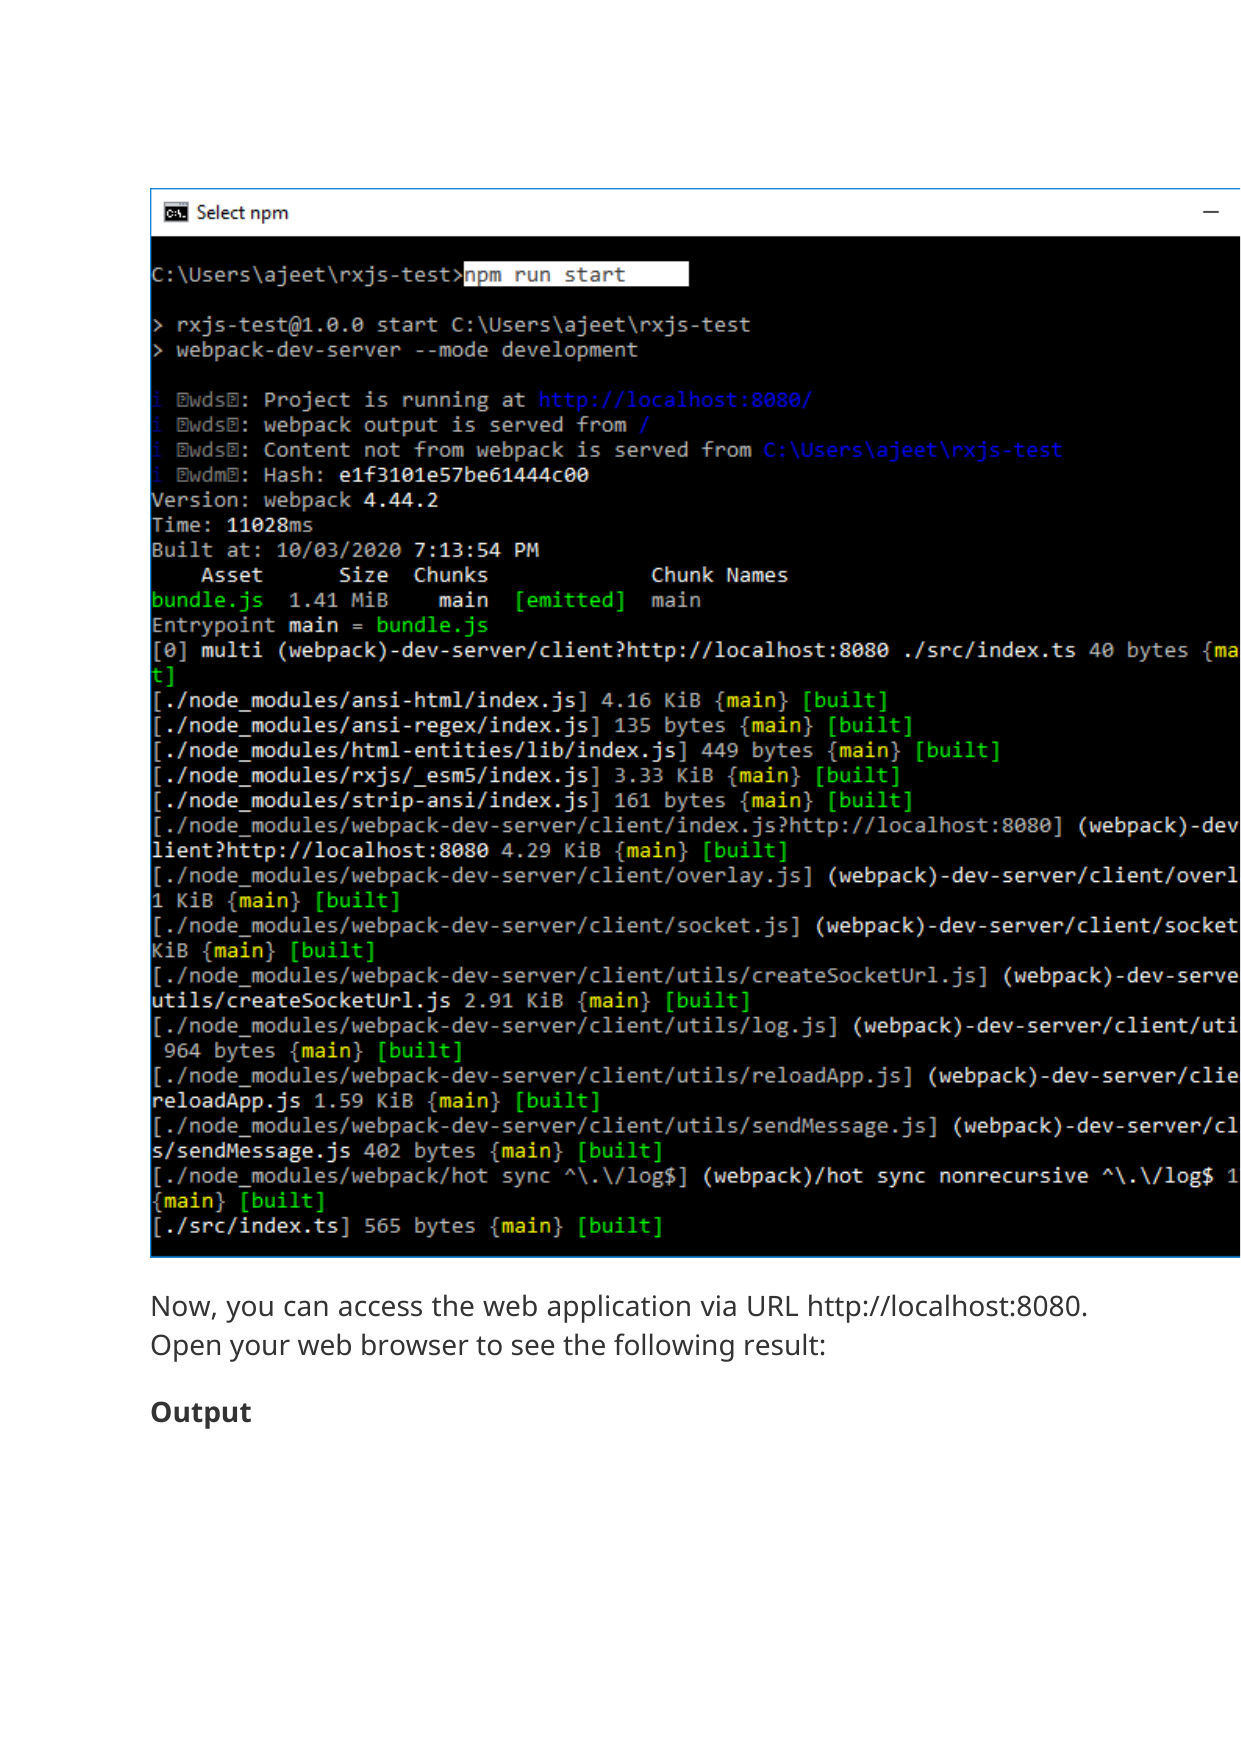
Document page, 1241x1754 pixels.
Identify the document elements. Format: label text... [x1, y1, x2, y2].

text Now, you can access the web application via URL http://localhost:8080. Open your web browser to see the following result: [150, 1287, 1090, 1363]
text Output [150, 1392, 1090, 1431]
picture [150, 188, 1241, 1258]
